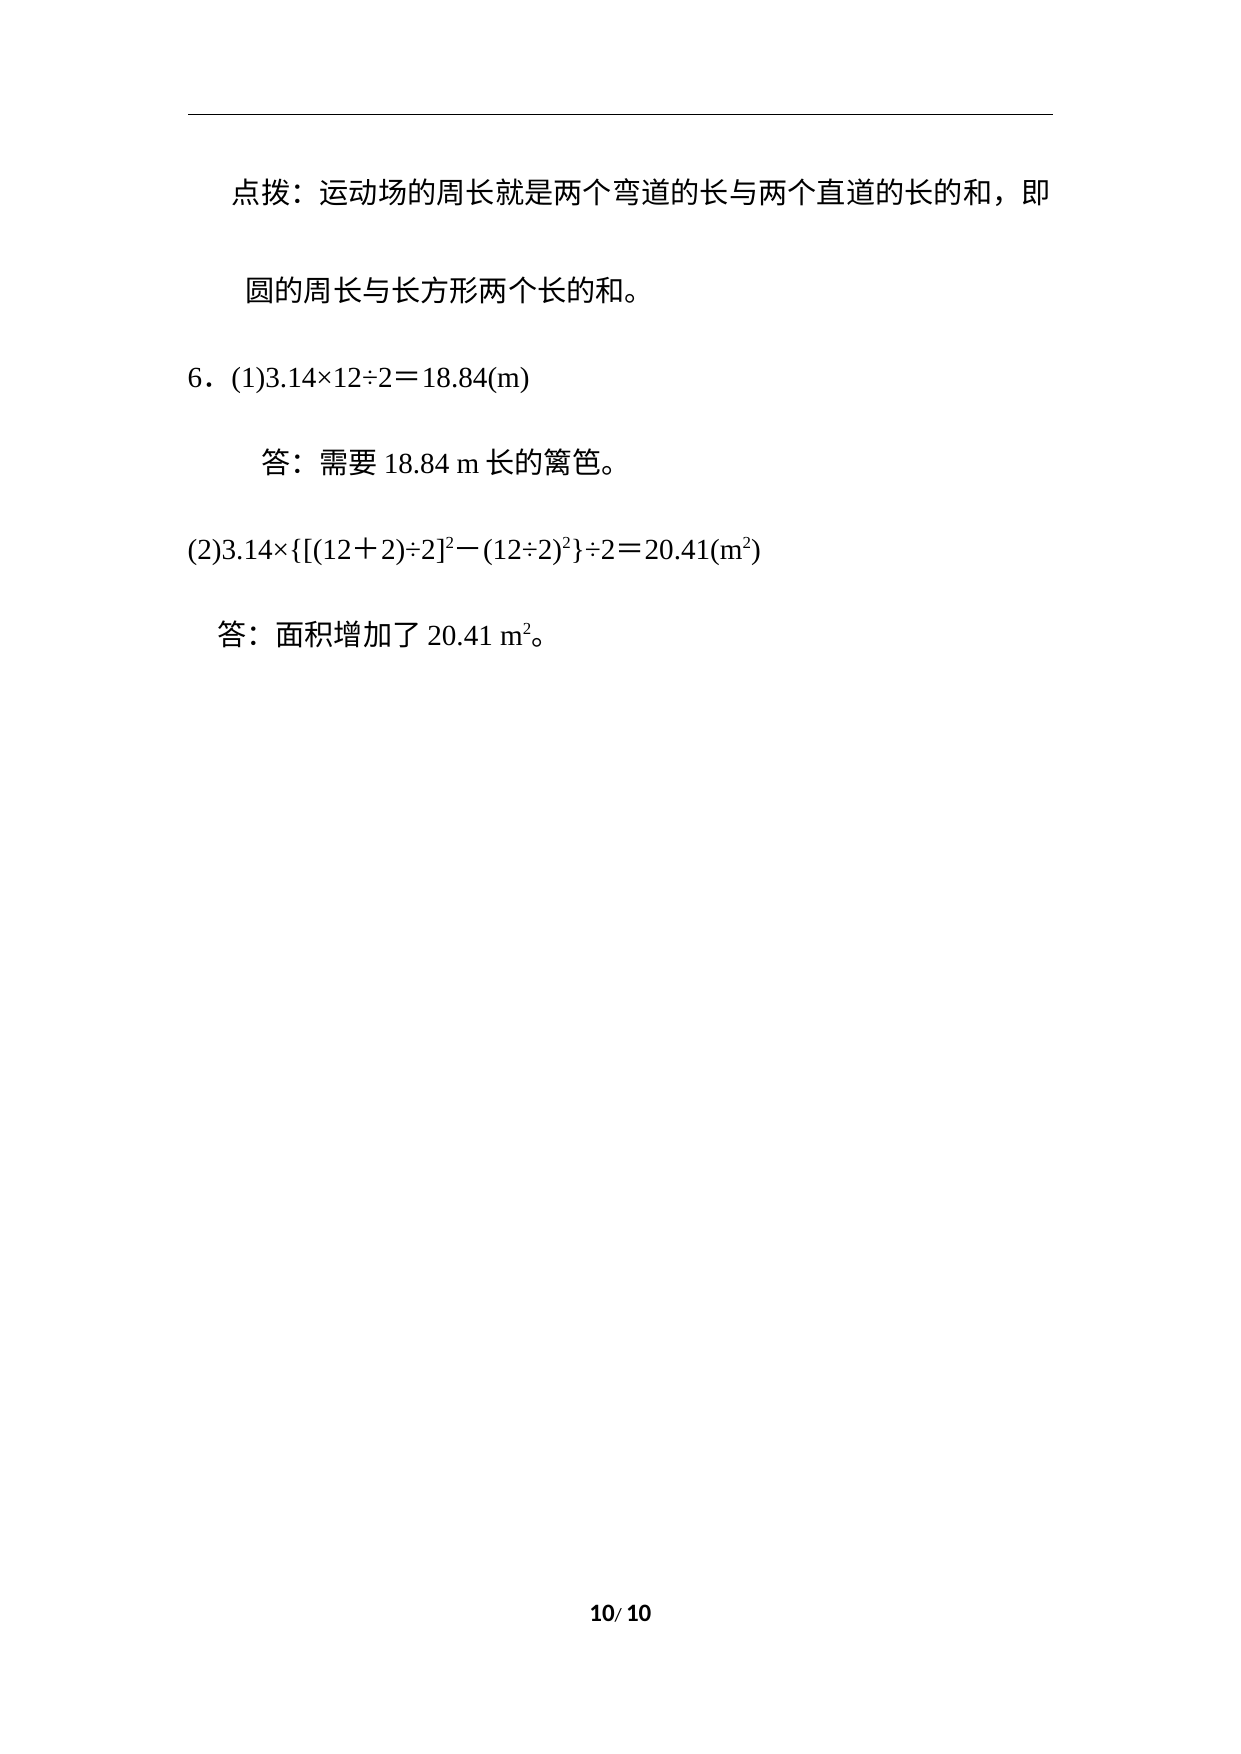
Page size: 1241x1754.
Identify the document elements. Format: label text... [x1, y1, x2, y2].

text 6．(1)3.14×12÷2＝18.84(m) [187, 342, 1053, 407]
text 点拨：运动场的周长就是两个弯道的长与两个直道的长的和，即圆的周长与长方形两个长的和。 [232, 158, 1053, 321]
text 答：需要18.84 m长的篱笆。 [245, 428, 1053, 493]
text (2)3.14×{[(12＋2)÷2]2－(12÷2)2}÷2＝20.41(m2) [187, 514, 1053, 579]
text 答：面积增加了20.41 m2。 [217, 601, 1053, 666]
